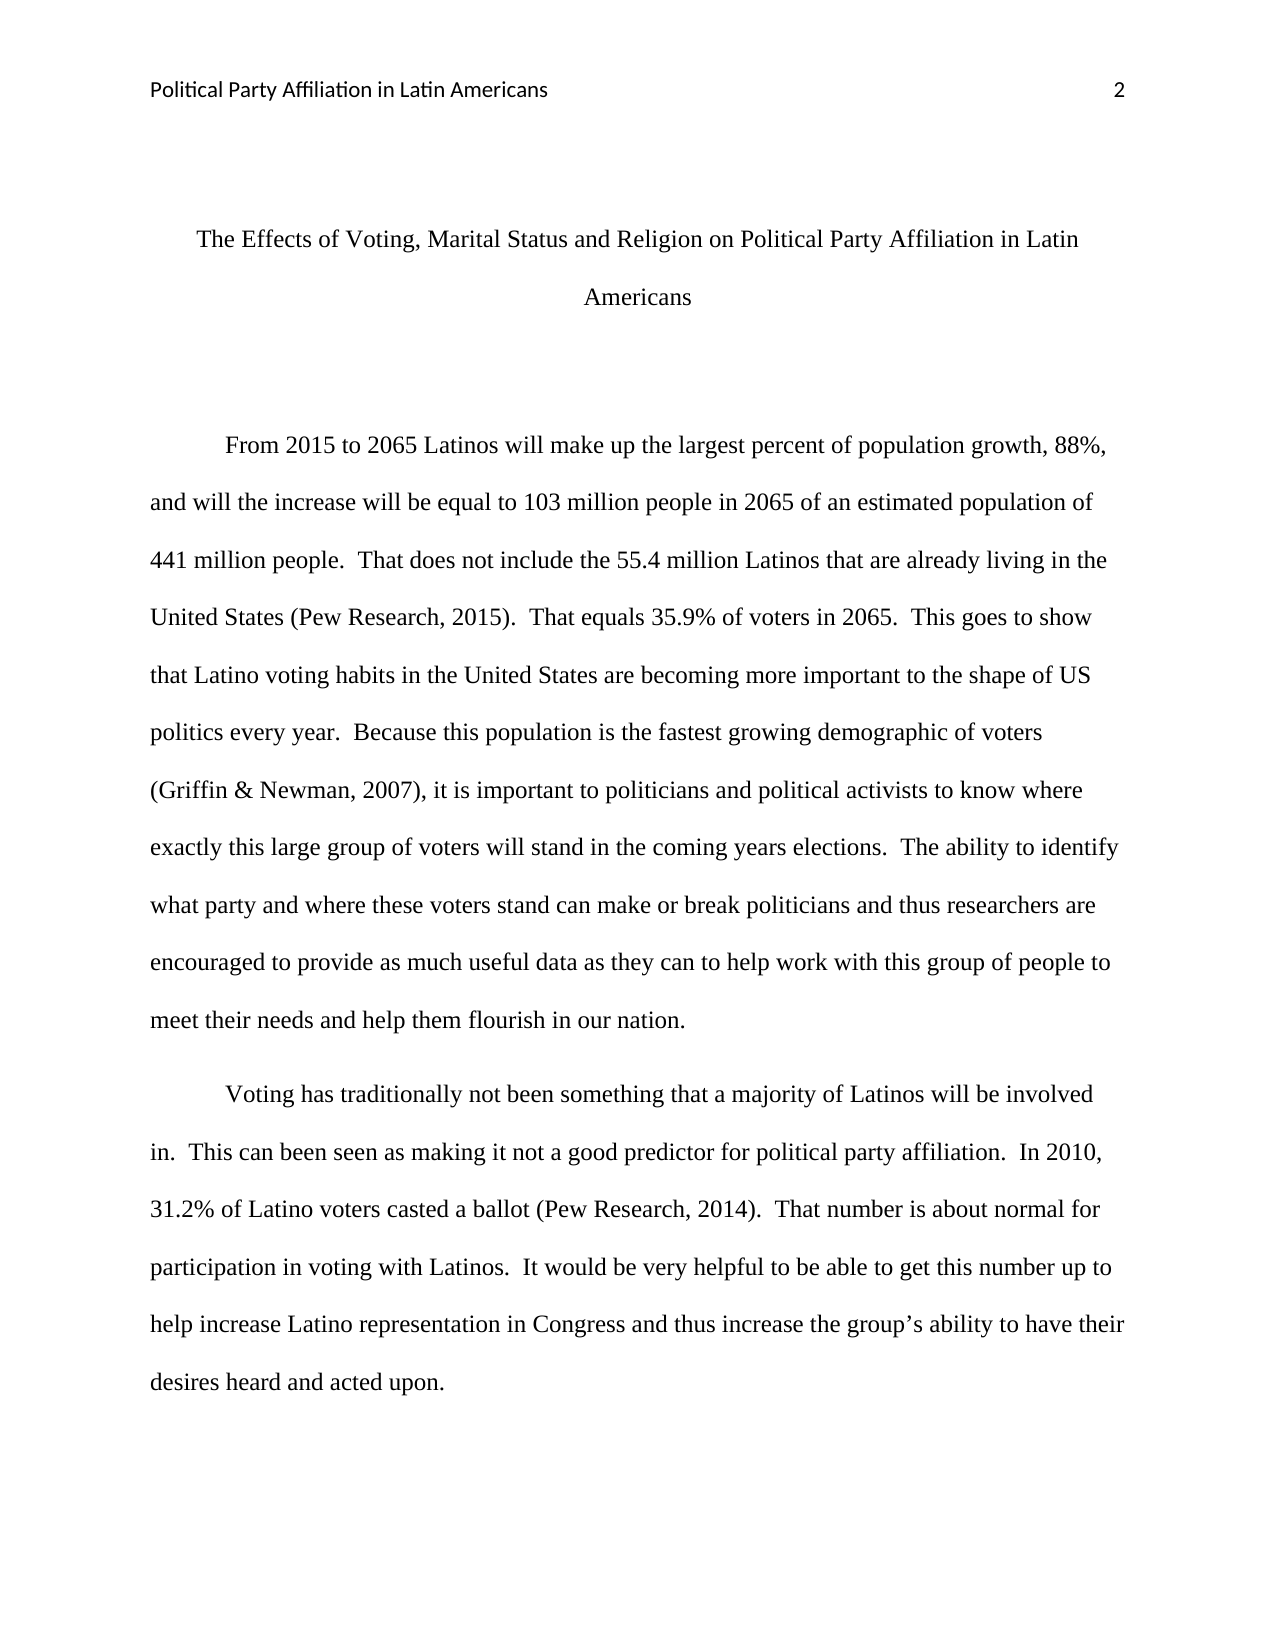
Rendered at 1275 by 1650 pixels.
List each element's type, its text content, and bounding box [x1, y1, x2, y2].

text The Effects of Voting, Marital Status and Religion on Political Party Affiliation in Latin Americans [150, 224, 1125, 310]
text From 2015 to 2065 Latinos will make up the largest percent of population growth, 88%, and will the increase will be equal to 103 million people in 2065 of an estimated population of 441 million people. That does not include the 55.4 million Latinos that are already living in the United States (Pew Research, 2015). That equals 35.9% of voters in 2065. This goes to show that Latino voting habits in the United States are becoming more important to the shape of US politics every year. Because this population is the fastest growing demographic of voters (Griffin & Newman, 2007), it is important to politicians and political activists to know where exactly this large group of voters will stand in the coming years elections. The ability to identify what party and where these voters stand can make or break politicians and thus researchers are encouraged to provide as much useful data as they can to help work with this group of people to meet their needs and help them flourish in our nation. [150, 430, 1125, 1034]
text Voting has traditionally not been something that a majority of Latinos will be involved in. This can been seen as making it not a good predictor for political party affiliation. In 2010, 31.2% of Latino voters casted a ballot (Pew Research, 2014). That number is about normal for participation in voting with Latinos. It would be very helpful to be able to get this number up to help increase Latino representation in Congress and thus increase the group’s ability to have their desires heard and acted upon. [150, 1079, 1125, 1395]
